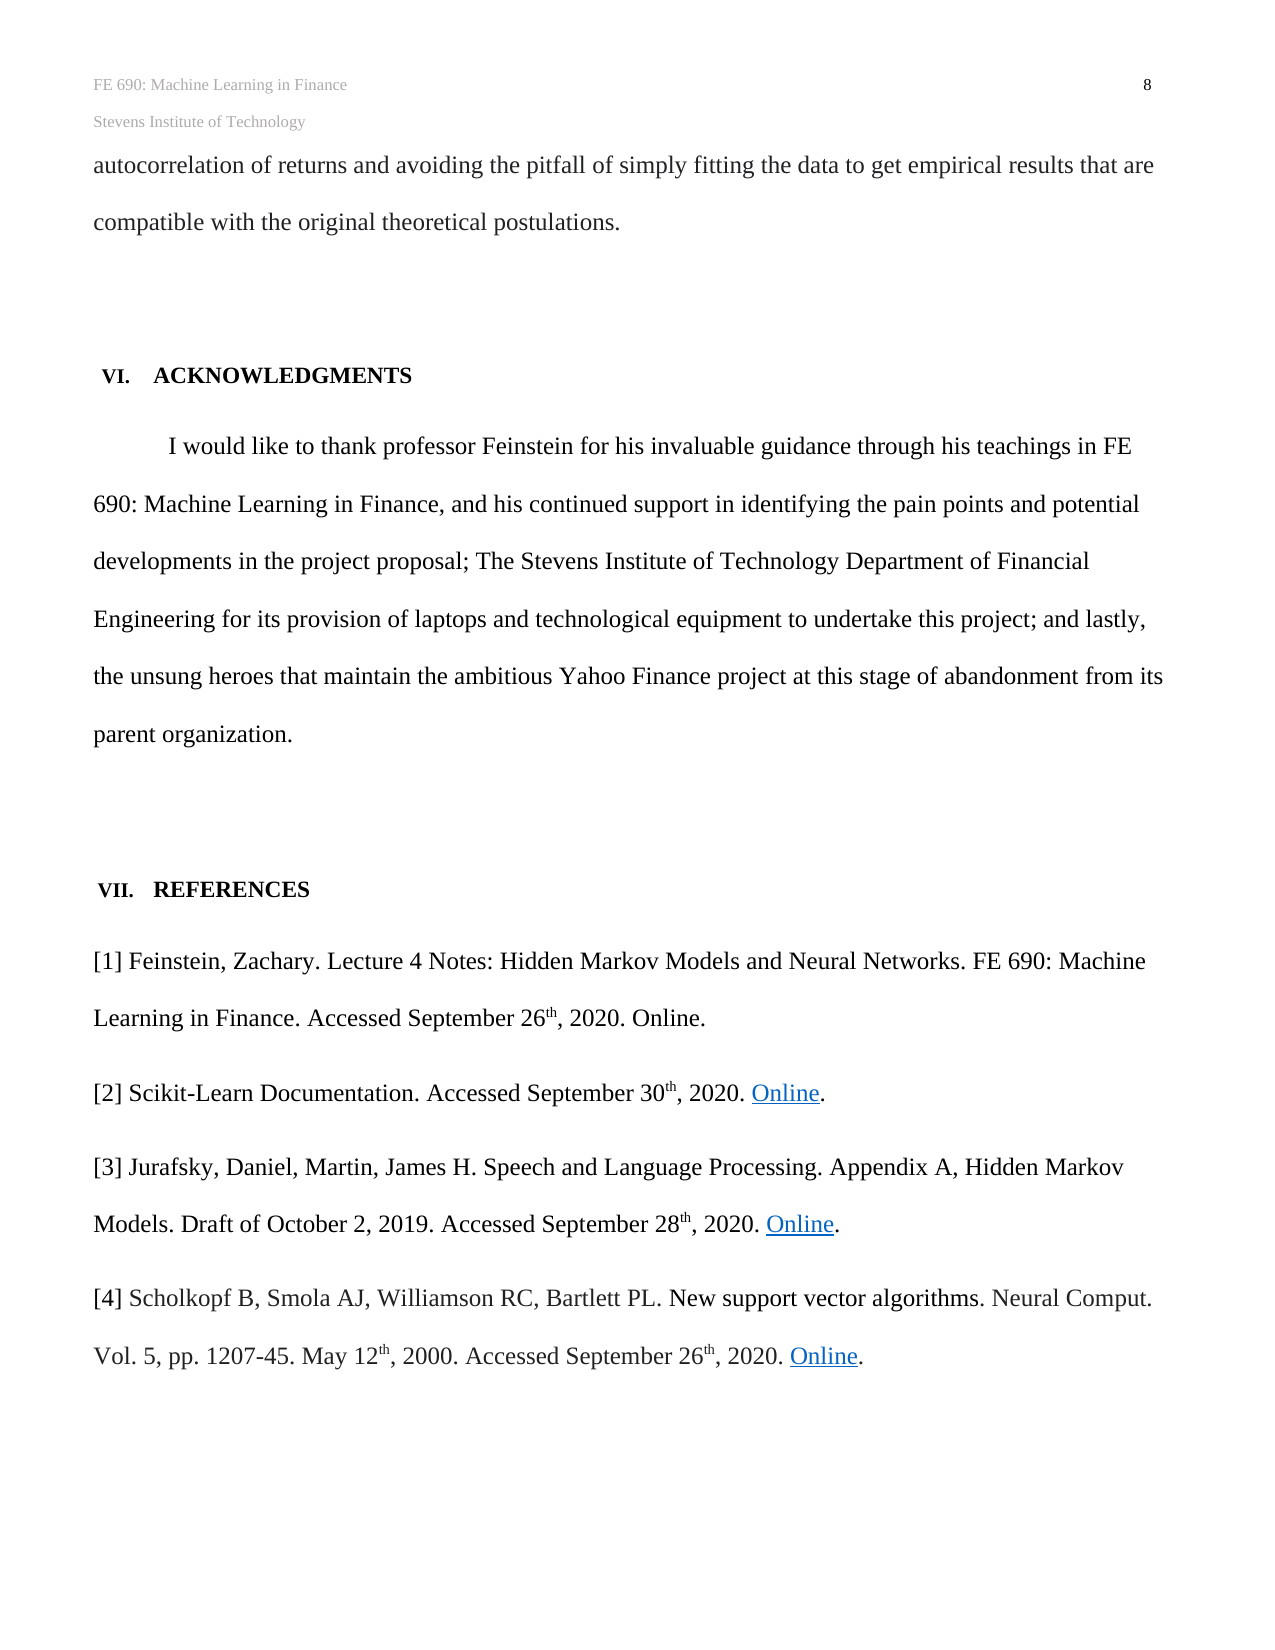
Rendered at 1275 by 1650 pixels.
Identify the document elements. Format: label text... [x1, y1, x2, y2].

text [93, 150, 1182, 236]
text [2] Scikit-Learn Documentation. Accessed September 30th, 2020. Online. [93, 1078, 1182, 1106]
text [1] Feinstein, Zachary. Lecture 4 Notes: Hidden Markov Models and Neural Networks. FE 690: Machine Learning in Finance. Accessed September 26th, 2020. Online. [93, 946, 1182, 1032]
subtitle acknowledgments [93, 356, 1182, 389]
text I would like to thank professor Feinstein for his invaluable guidance through his teachings in FE 690: Machine Learning in Finance, and his continued support in identifying the pain points and potential developments in the project proposal; The Stevens Institute of Technology Department of Financial Engineering for its provision of laptops and technological equipment to undertake this project; and lastly, the unsung heroes that maintain the ambitious Yahoo Finance project at this stage of abandonment from its parent organization. [93, 431, 1182, 747]
text [4] Scholkopf B, Smola AJ, Williamson RC, Bartlett PL. New support vector algorithms. Neural Comput. Vol. 5, pp. 1207-45. May 12th, 2000. Accessed September 26th, 2020. Online. [93, 1283, 1182, 1370]
subtitle references [93, 871, 1182, 904]
text [3] Jurafsky, Daniel, Martin, James H. Speech and Language Processing. Appendix A, Hidden Markov Models. Draft of October 2, 2019. Accessed September 28th, 2020. Online. [93, 1152, 1182, 1238]
